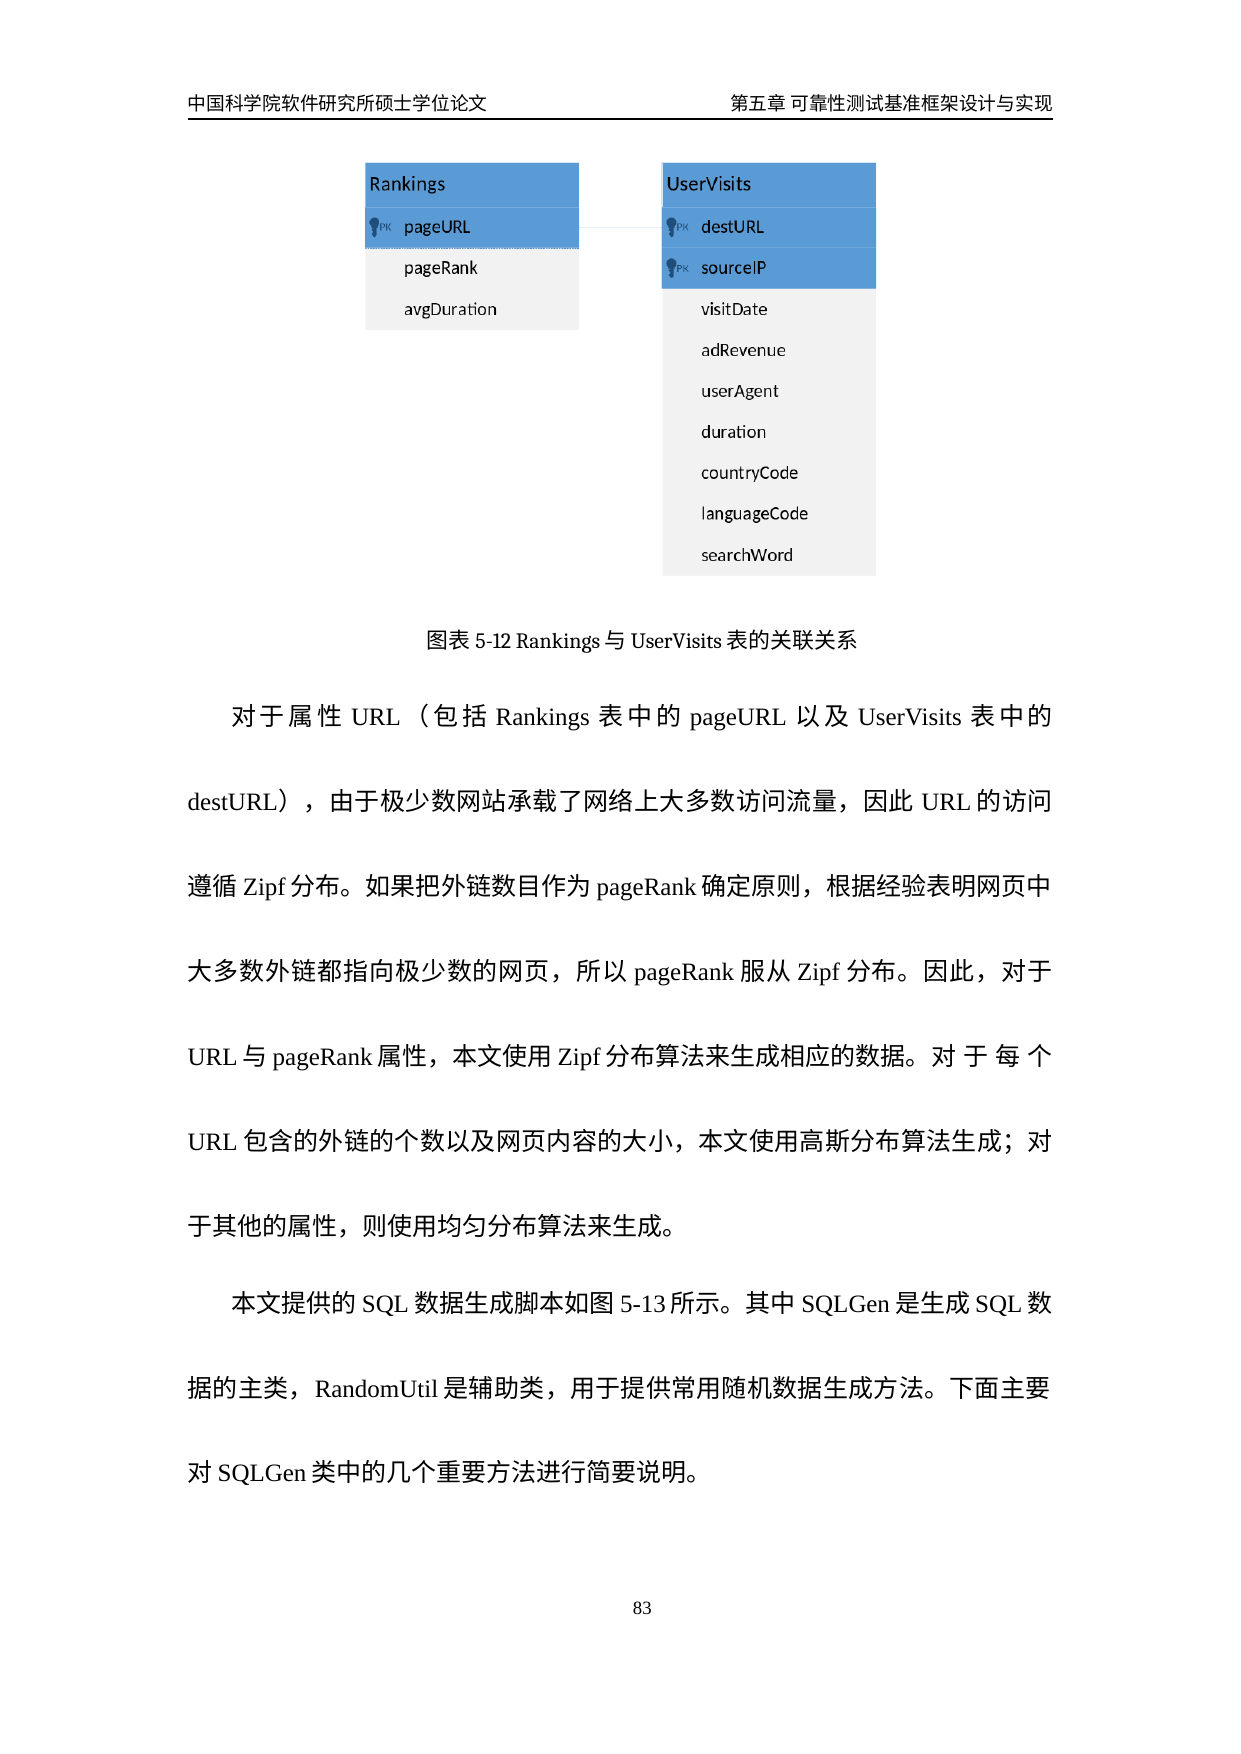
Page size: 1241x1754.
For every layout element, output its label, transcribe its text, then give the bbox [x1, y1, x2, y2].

text 本文提供的SQL数据生成脚本如图5-13所示。其中SQLGen是生成SQL数据的主类，RandomUtil是辅助类，用于提供常用随机数据生成方法。下面主要对SQLGen类中的几个重要方法进行简要说明。 [187, 1267, 1053, 1505]
text 图表 5-12 Rankings与UserVisits表的关联关系 [187, 621, 1053, 655]
text 对于属性URL（包括Rankings表中的pageURL以及UserVisits表中的destURL），由于极少数网站承载了网络上大多数访问流量，因此URL的访问遵循Zipf分布。如果把外链数目作为pageRank确定原则，根据经验表明网页中大多数外链都指向极少数的网页，所以pageRank服从Zipf分布。因此，对于URL与pageRank属性，本文使用Zipf分布算法来生成相应的数据。 对于每个URL包含的外链的个数以及网页内容的大小，本文使用高斯分布算法生成；对于其他的属性，则使用均匀分布算法来生成。 [187, 681, 1053, 1258]
